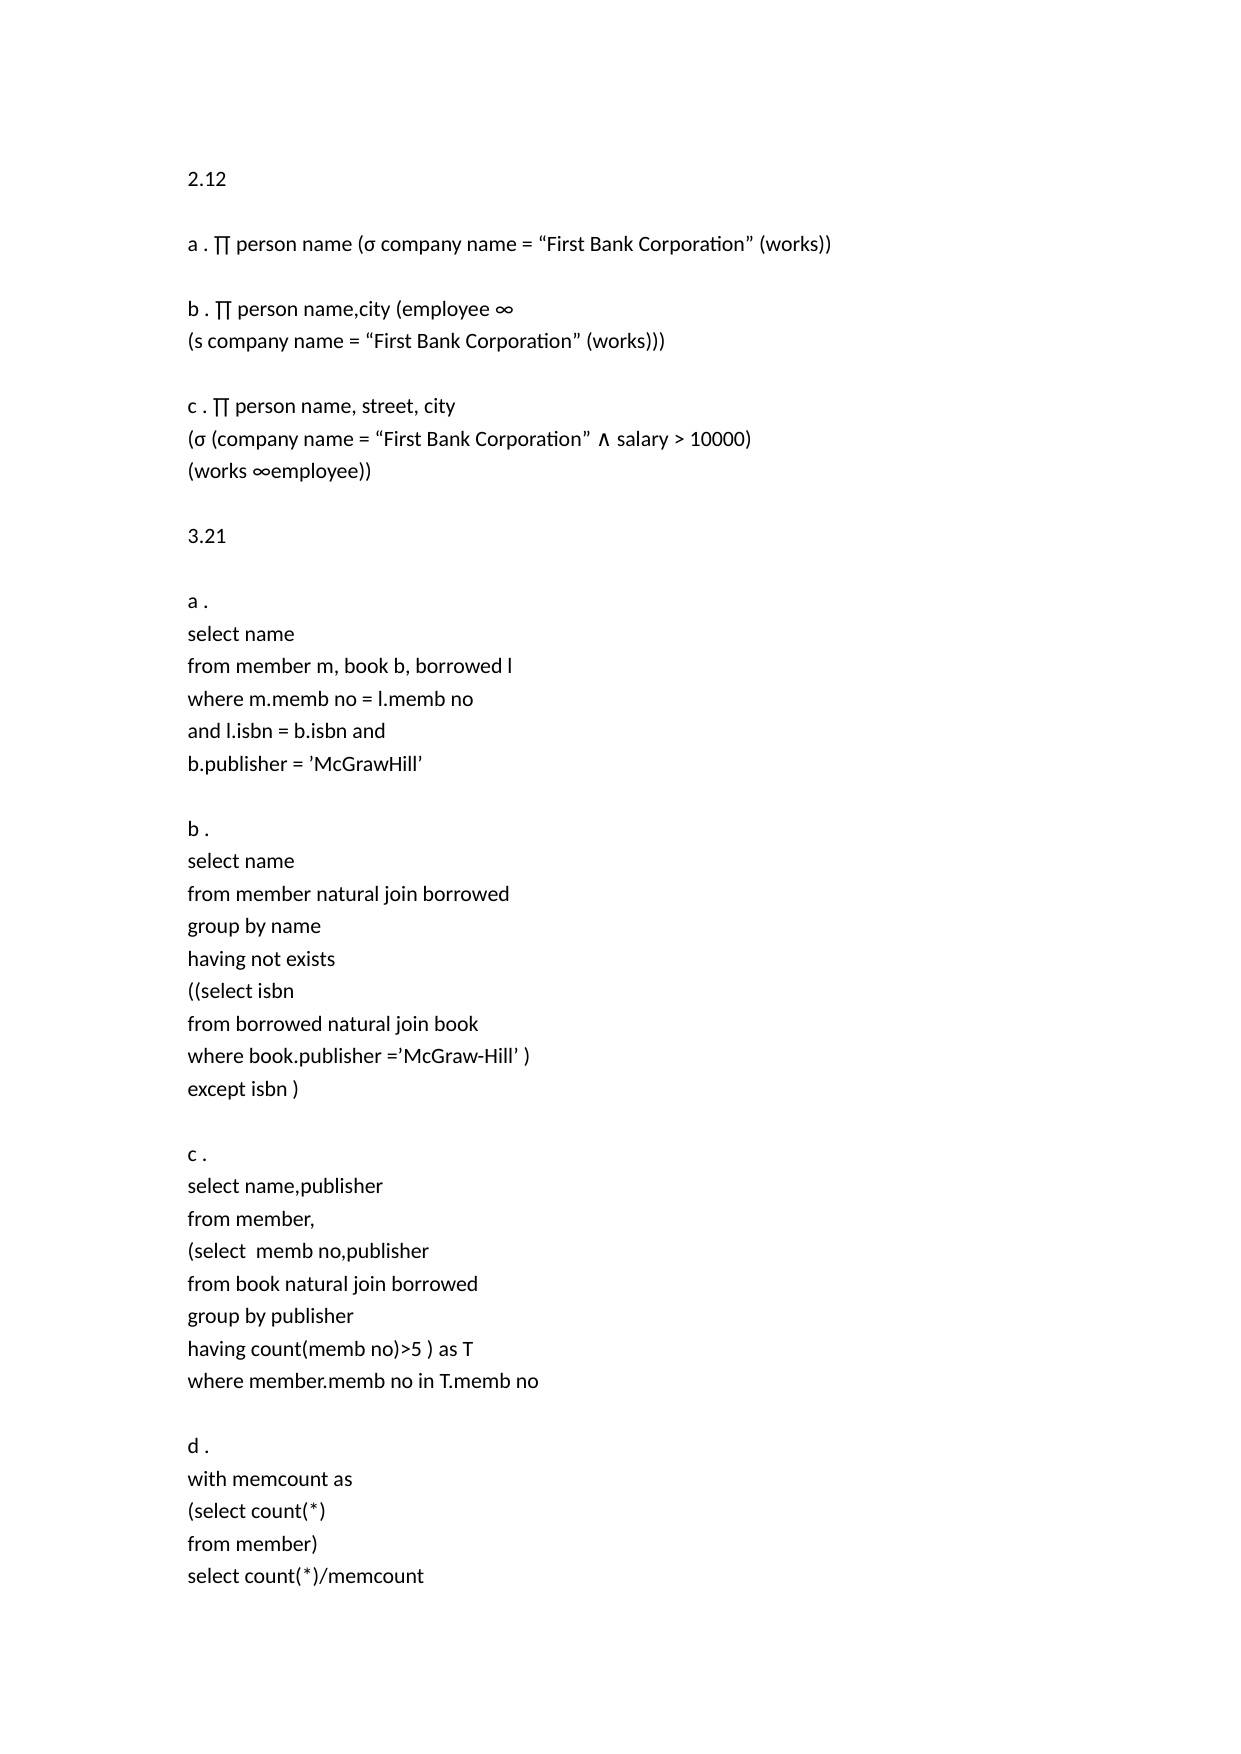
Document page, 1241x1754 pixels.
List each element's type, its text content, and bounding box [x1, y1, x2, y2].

text from book natural join borrowed [187, 1267, 1053, 1299]
text a . [187, 584, 1053, 617]
text (works ∞employee)) [187, 454, 1053, 487]
text where book.publisher =’McGraw-Hill’ ) [187, 1039, 1053, 1072]
text group by name [187, 909, 1053, 942]
text (σ (company name = “First Bank Corporation” ∧ salary > 10000) [187, 422, 1053, 454]
text c . [187, 1137, 1053, 1169]
text group by publisher [187, 1299, 1053, 1332]
text having count(memb no)>5 ) as T [187, 1332, 1053, 1364]
text b.publisher = ’McGrawHill’ [187, 747, 1053, 779]
text select name [187, 844, 1053, 877]
text (select count(*) [187, 1494, 1053, 1527]
text 2.12 [187, 162, 1053, 194]
text where member.memb no in T.memb no [187, 1364, 1053, 1397]
text with memcount as [187, 1462, 1053, 1494]
text and l.isbn = b.isbn and [187, 714, 1053, 747]
text except isbn ) [187, 1072, 1053, 1104]
text (select memb no,publisher [187, 1234, 1053, 1267]
text select name,publisher [187, 1169, 1053, 1202]
text select name [187, 617, 1053, 649]
text ((select isbn [187, 974, 1053, 1007]
text having not exists [187, 942, 1053, 974]
text b . [187, 812, 1053, 844]
text from member) [187, 1527, 1053, 1559]
text from member natural join borrowed [187, 877, 1053, 909]
text (s company name = “First Bank Corporation” (works))) [187, 324, 1053, 357]
text from member m, book b, borrowed l [187, 649, 1053, 682]
text d . [187, 1429, 1053, 1462]
text c . ∏ person name, street, city [187, 389, 1053, 422]
text from member, [187, 1202, 1053, 1234]
text b . ∏ person name,city (employee ∞ [187, 292, 1053, 324]
text select count(*)/memcount [187, 1559, 1053, 1592]
text from borrowed natural join book [187, 1007, 1053, 1039]
text 3.21 [187, 519, 1053, 552]
text where m.memb no = l.memb no [187, 682, 1053, 714]
text a . ∏ person name (σ company name = “First Bank Corporation” (works)) [187, 227, 1053, 259]
